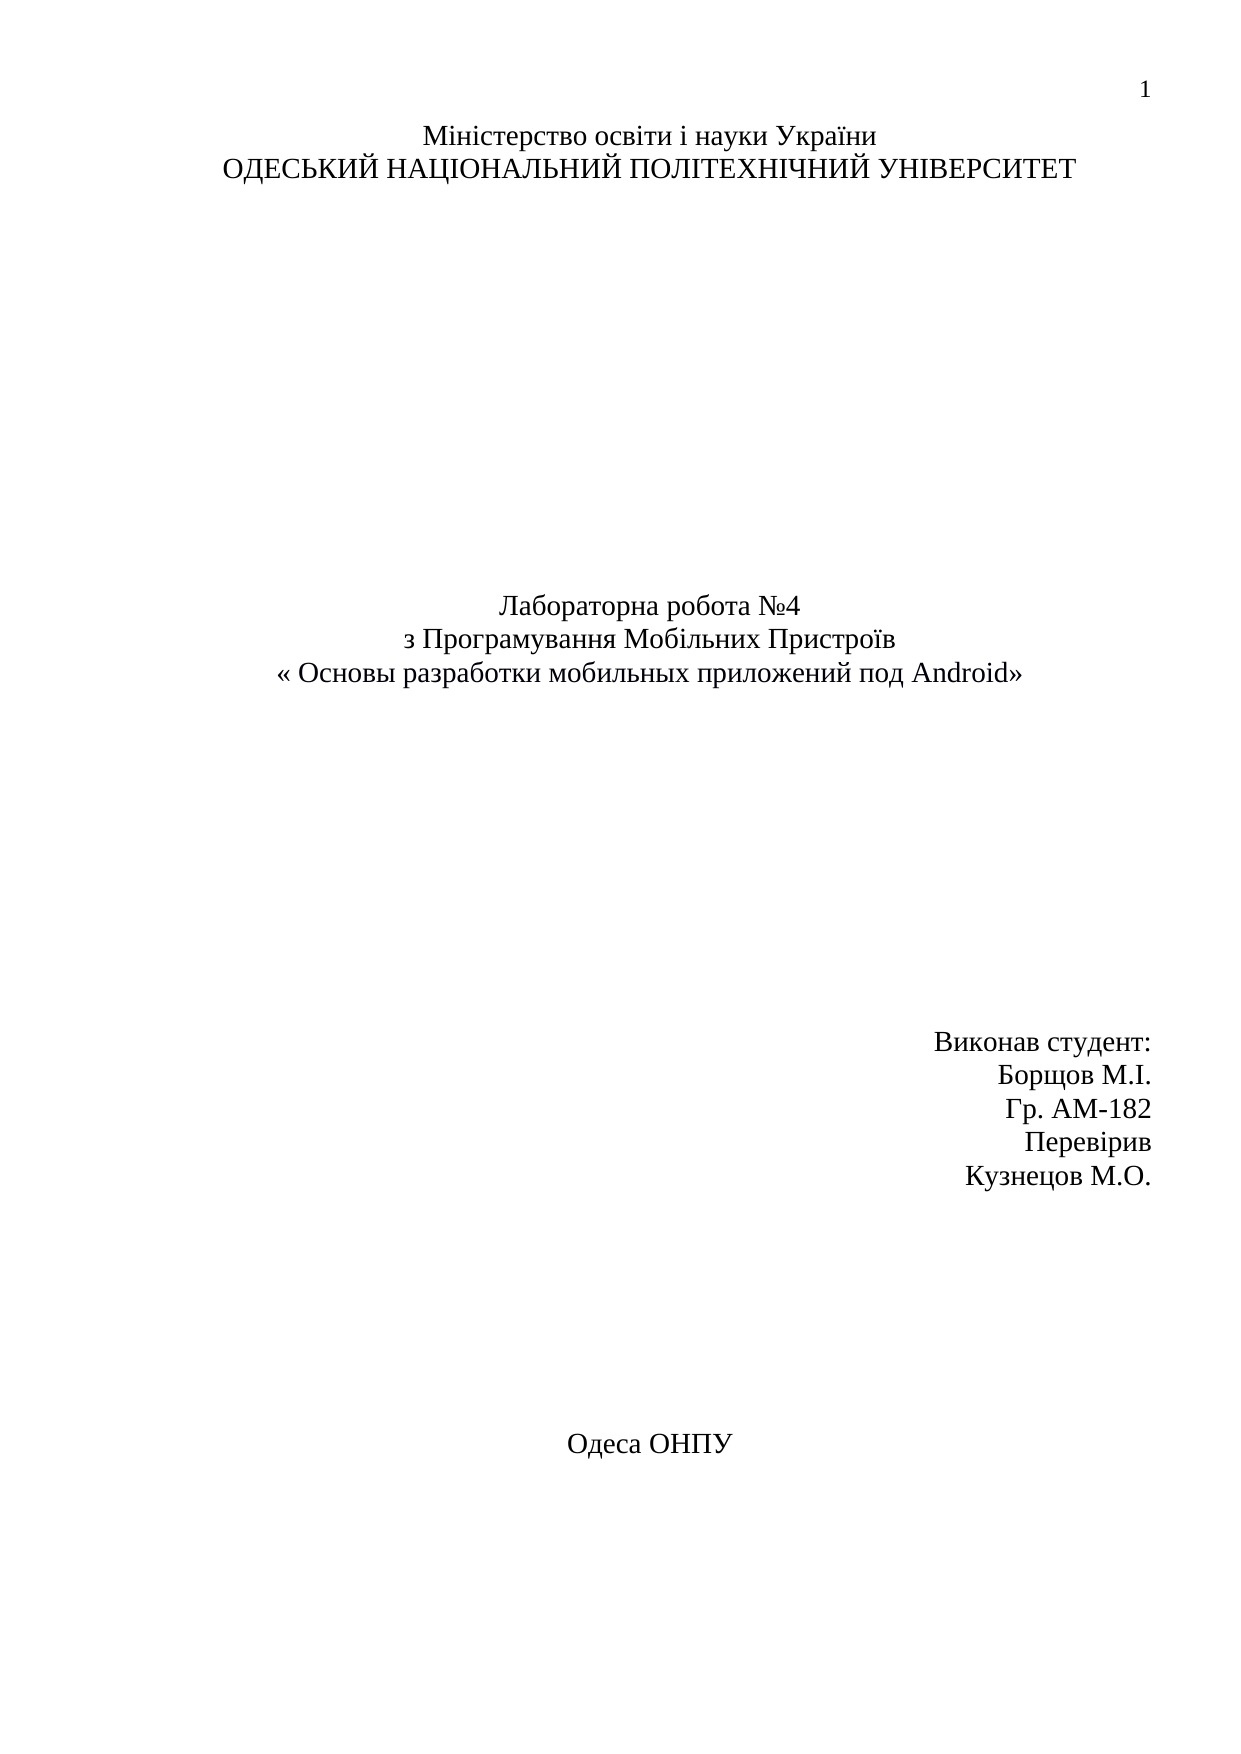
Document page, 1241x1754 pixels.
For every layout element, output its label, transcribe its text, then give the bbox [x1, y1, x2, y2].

text з Програмування Мобільних Пристроїв [148, 621, 1152, 655]
text ОДЕСЬКИЙ НАЦІОНАЛЬНИЙ ПОЛIТЕХНIЧНИЙ УНIВЕРСИТЕТ [148, 152, 1152, 185]
text Лабораторна робота №4 [148, 588, 1152, 621]
text Кузнецов М.О. [148, 1158, 1152, 1191]
text « Основы разработки мобильных приложений под Android» [148, 655, 1152, 688]
text Борщов М.І. [148, 1057, 1152, 1091]
text Виконав студент: [148, 1024, 1152, 1057]
text Перевірив [148, 1124, 1152, 1158]
text Міністерство освіти і науки України [148, 118, 1152, 152]
text Одеса ОНПУ [148, 1426, 1152, 1460]
text Гр. АМ-182 [148, 1091, 1152, 1124]
